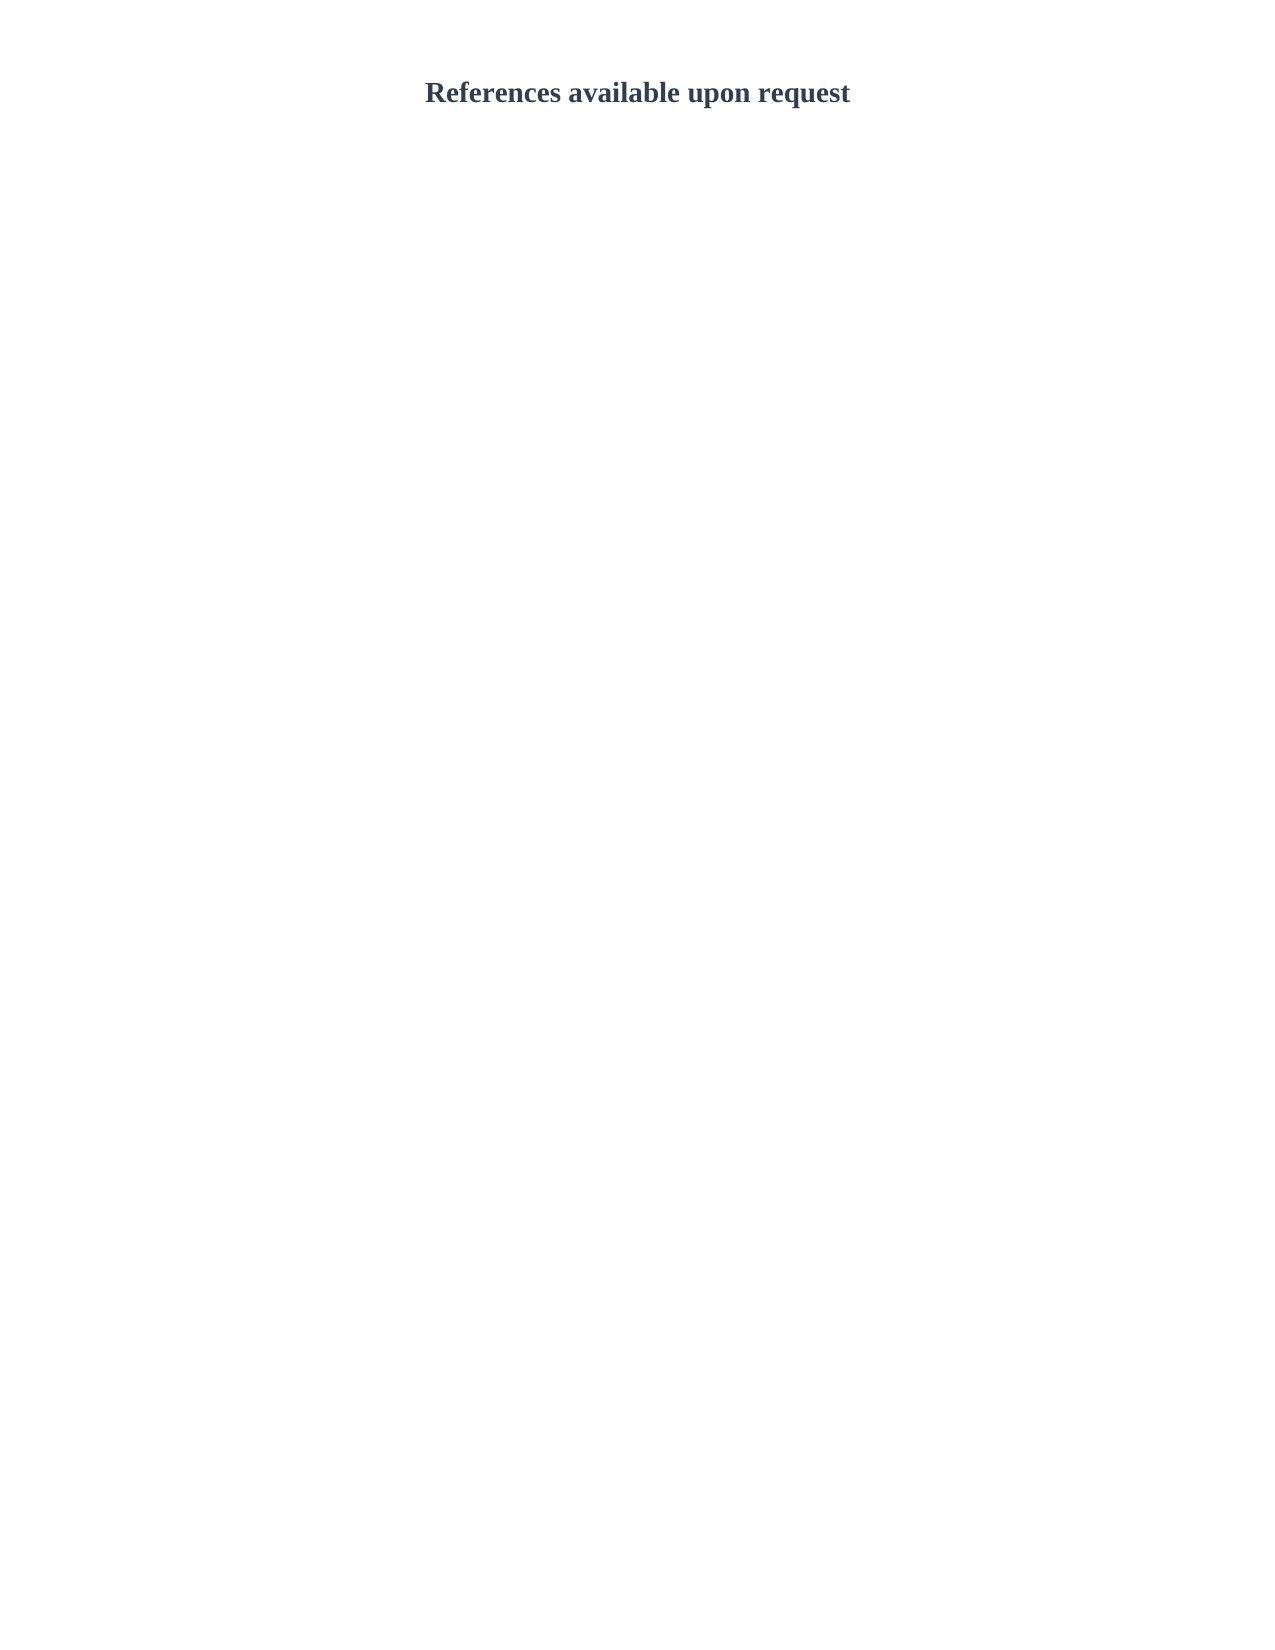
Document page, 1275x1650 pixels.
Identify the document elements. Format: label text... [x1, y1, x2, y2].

text References available upon request [150, 75, 1125, 108]
